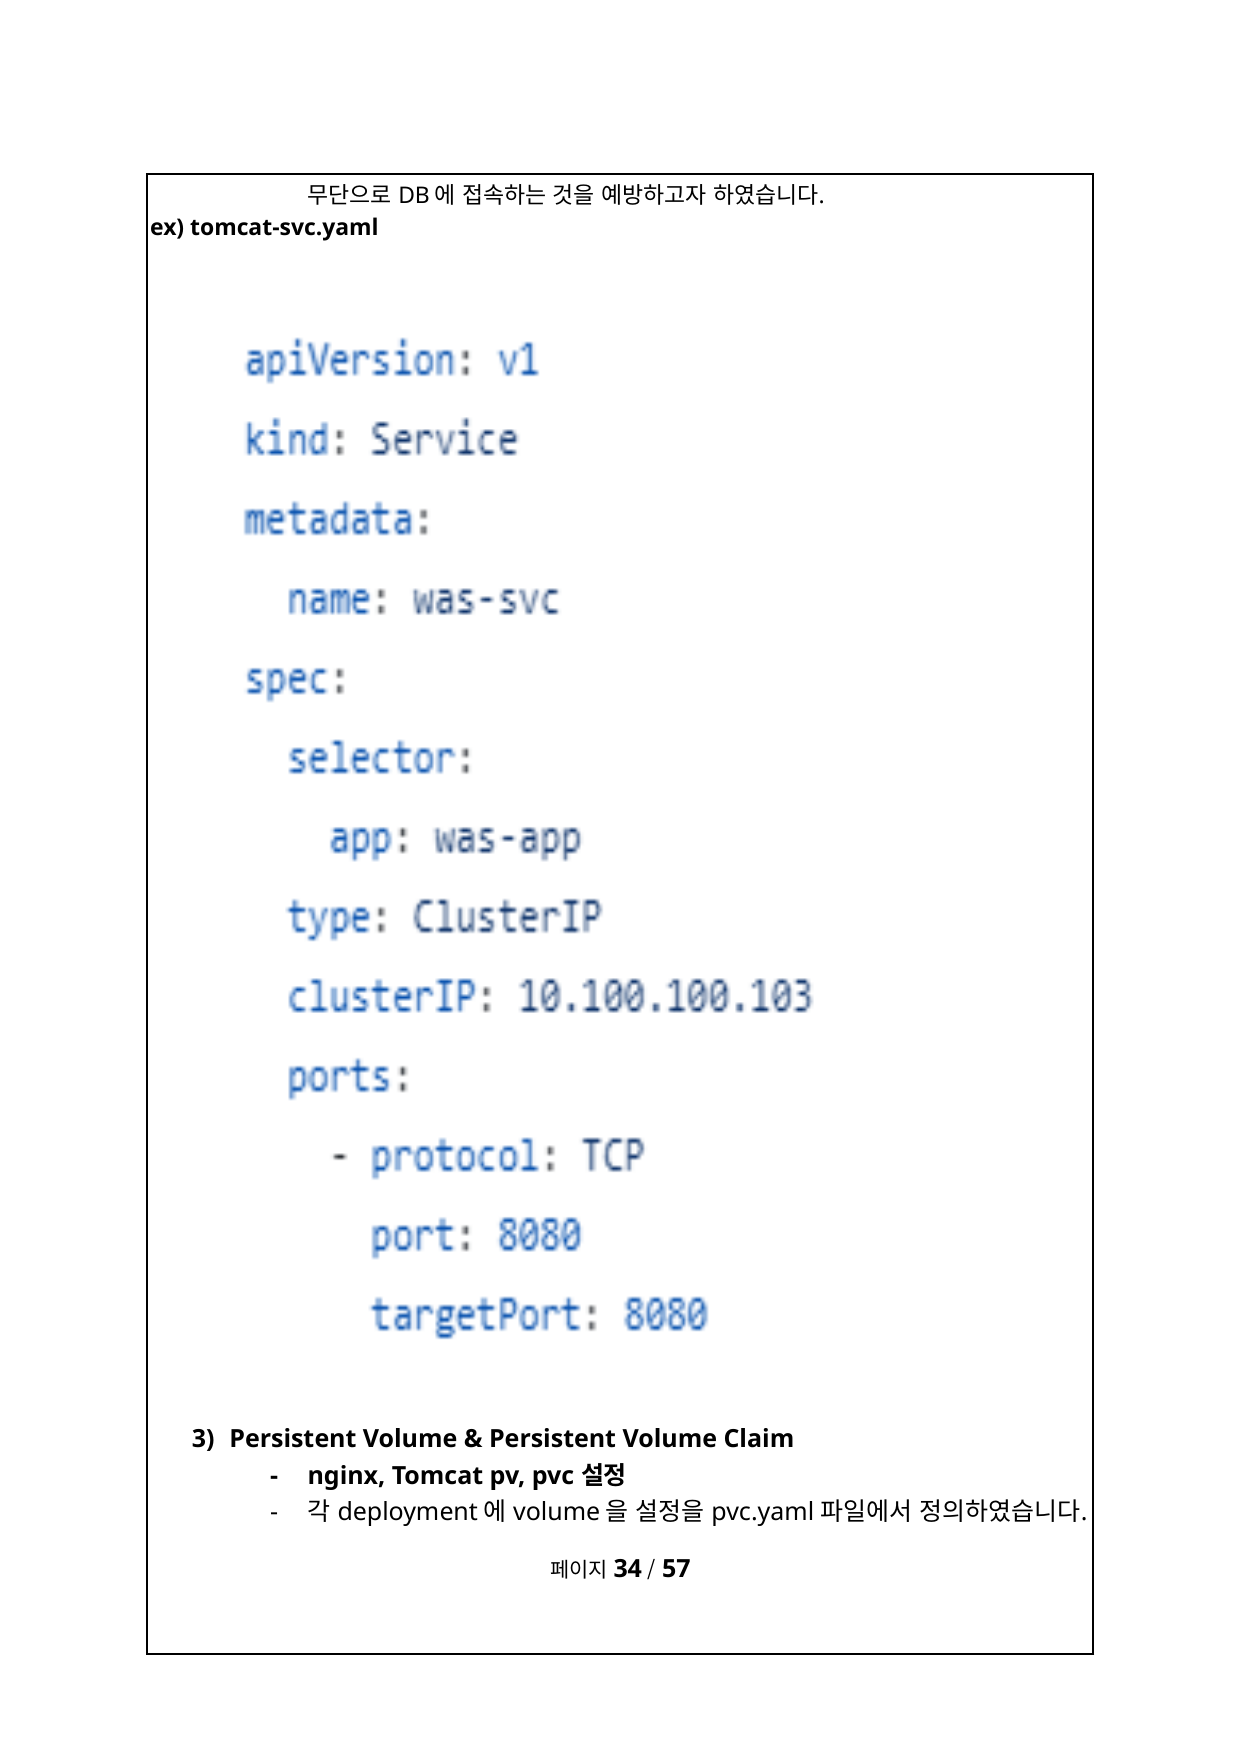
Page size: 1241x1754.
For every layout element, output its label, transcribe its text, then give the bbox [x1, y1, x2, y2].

list 각 deployment에 volume을 설정을 pvc.yaml 파일에서 정의하였습니다. [270, 1491, 1090, 1528]
list Persistent Volume & Persistent Volume Claim [192, 1421, 1090, 1455]
text ex) tomcat-svc.yaml [150, 211, 1090, 242]
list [270, 177, 1090, 211]
picture [150, 241, 1082, 1387]
list nginx, Tomcat pv, pvc 설정 [270, 1455, 1090, 1491]
